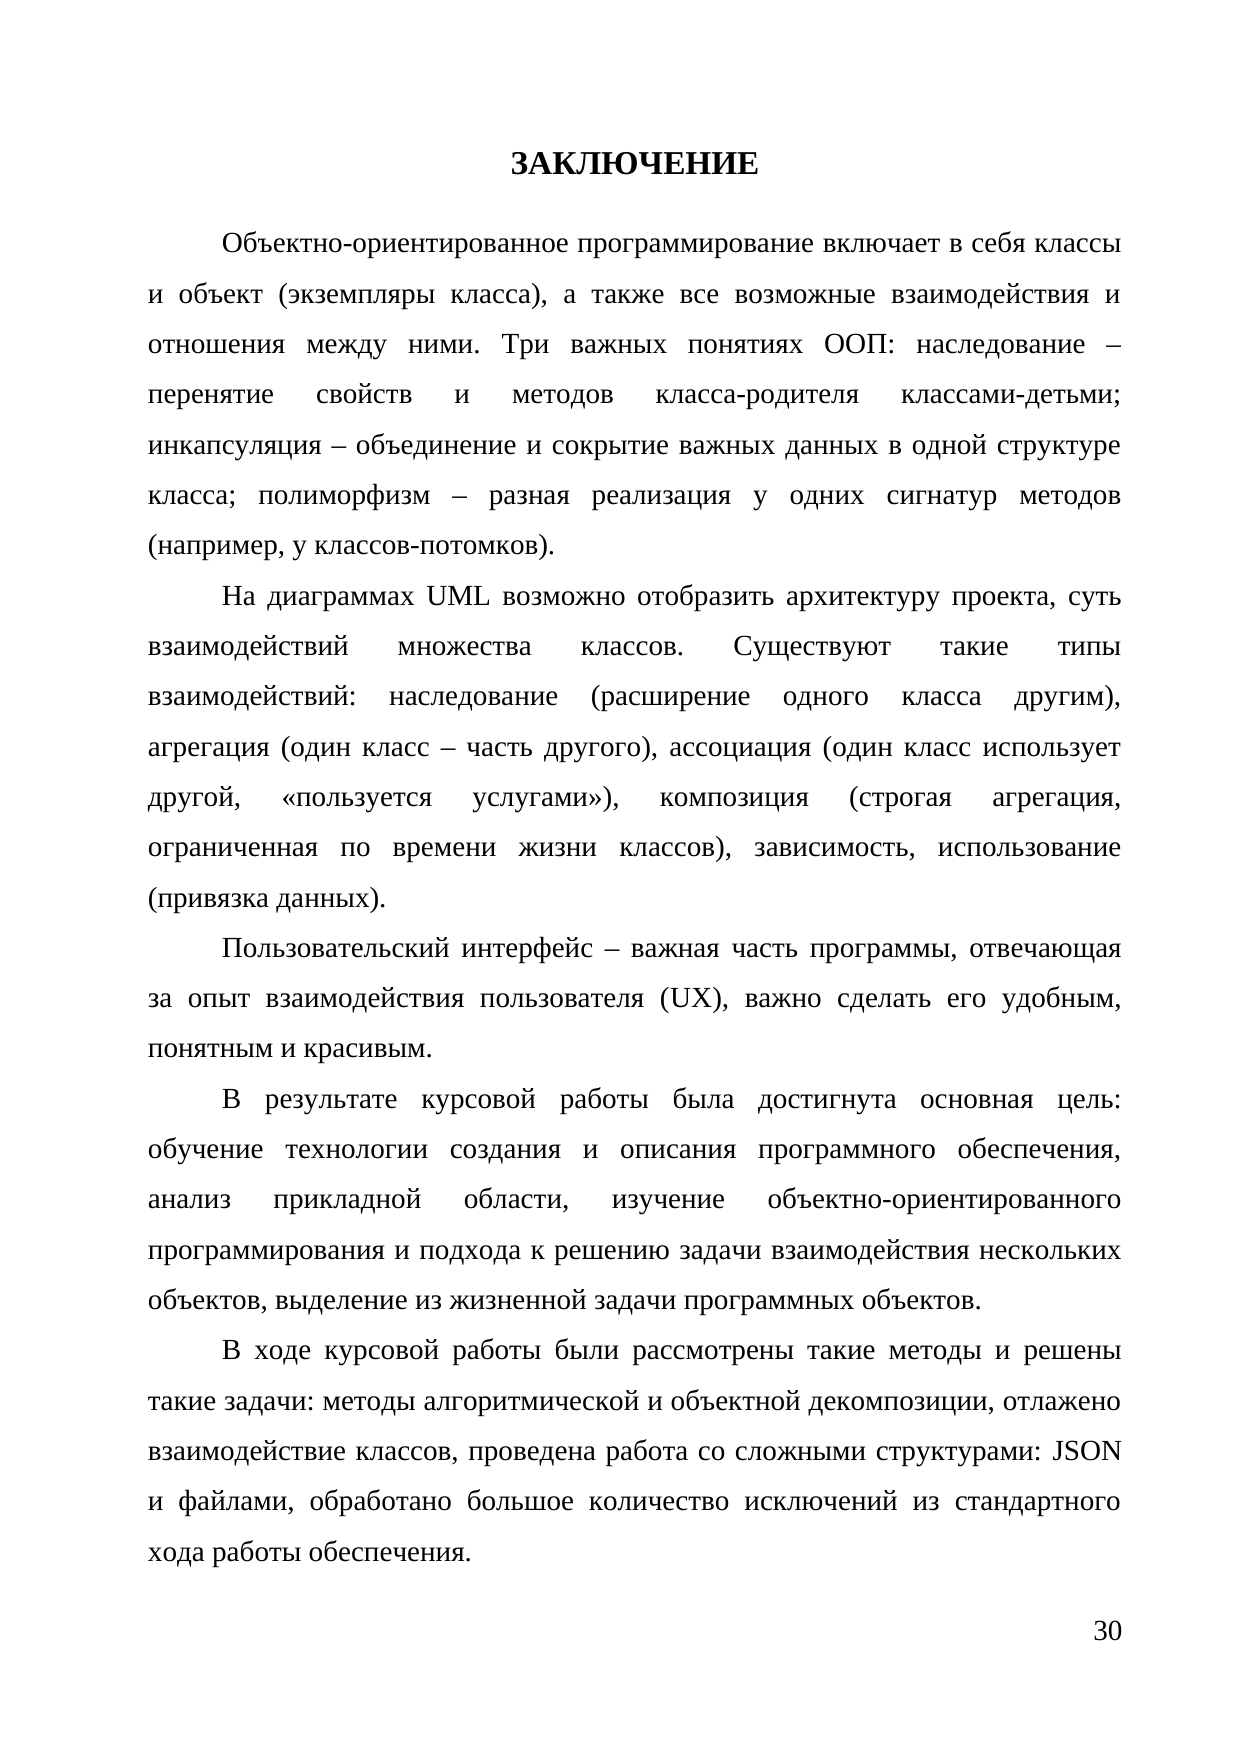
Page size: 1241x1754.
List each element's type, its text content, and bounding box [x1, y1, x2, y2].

text В результате курсовой работы была достигнута основная цель: обучение технологии создания и описания программного обеспечения, анализ прикладной области, изучение объектно-ориентированного программирования и подхода к решению задачи взаимодействия нескольких объектов, выделение из жизненной задачи программных объектов. [148, 1081, 1122, 1316]
text Объектно-ориентированное программирование включает в себя классы и объект (экземпляры класса), а также все возможные взаимодействия и отношения между ними. Три важных понятиях ООП: наследование – перенятие свойств и методов класса-родителя классами-детьми; инкапсуляция – объединение и сокрытие важных данных в одной структуре класса; полиморфизм – разная реализация у одних сигнатур методов (например, у классов-потомков). [148, 226, 1122, 561]
text В ходе курсовой работы были рассмотрены такие методы и решены такие задачи: методы алгоритмической и объектной декомпозиции, отлажено взаимодействие классов, проведена работа со сложными структурами: JSON и файлами, обработано большое количество исключений из стандартного хода работы обеспечения. [148, 1332, 1122, 1567]
text На диаграммах UML возможно отобразить архитектуру проекта, суть взаимодействий множества классов. Существуют такие типы взаимодействий: наследование (расширение одного класса другим), агрегация (один класс – часть другого), ассоциация (один класс использует другой, «пользуется услугами»), композиция (строгая агрегация, ограниченная по времени жизни классов), зависимость, использование (привязка данных). [148, 578, 1122, 913]
title ЗАКЛЮЧЕНИЕ [148, 143, 1122, 181]
text Пользовательский интерфейс – важная часть программы, отвечающая за опыт взаимодействия пользователя (UX), важно сделать его удобным, понятным и красивым. [148, 930, 1122, 1064]
